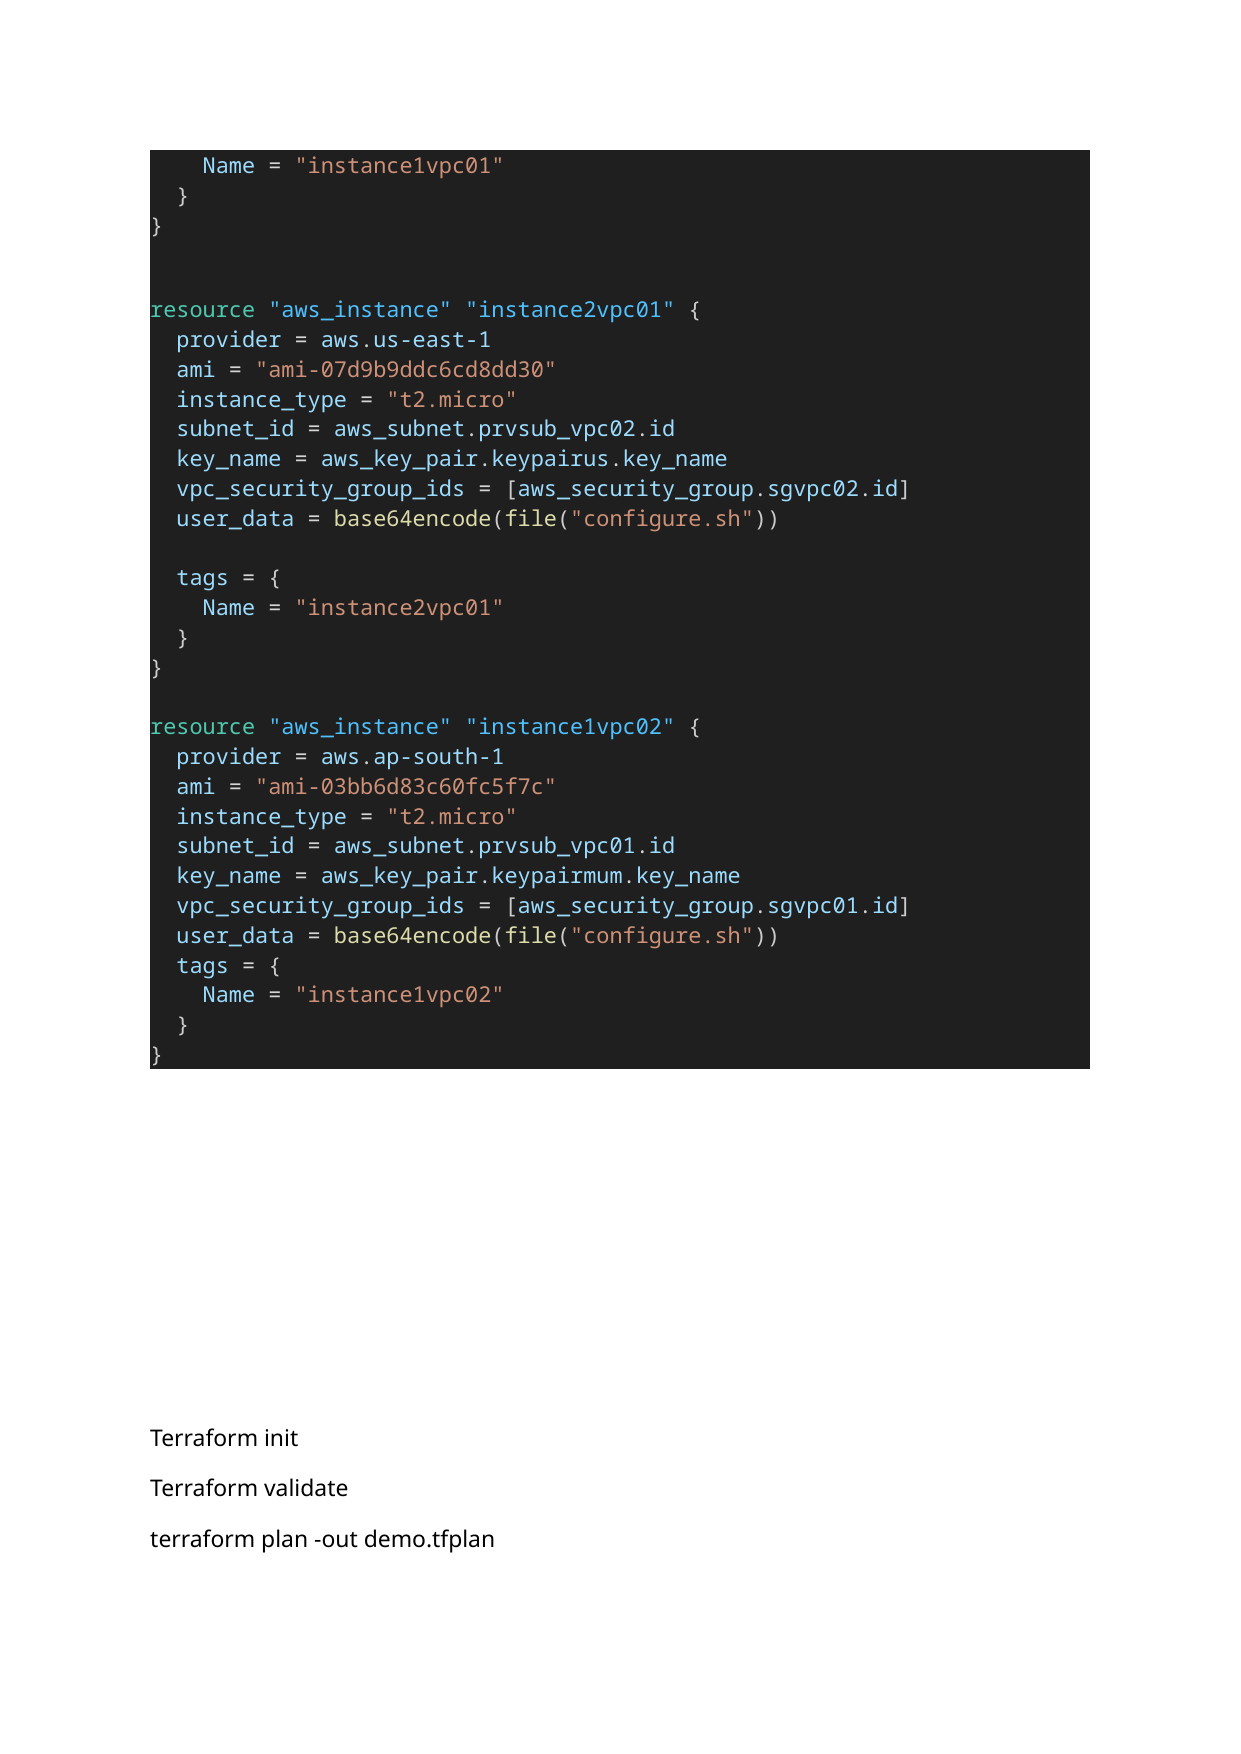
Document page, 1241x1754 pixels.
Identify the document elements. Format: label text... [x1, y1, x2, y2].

text key_name = aws_key_pair.keypairus.key_name [150, 443, 1090, 473]
text vpc_security_group_ids = [aws_security_group.sgvpc01.id] [150, 890, 1090, 920]
text subnet_id = aws_subnet.prvsub_vpc01.id [150, 830, 1090, 860]
text tags = { [150, 949, 1090, 979]
text } [150, 1009, 1090, 1039]
text } [150, 652, 1090, 681]
text } [150, 180, 1090, 209]
text } [150, 209, 1090, 239]
text resource "aws_instance" "instance2vpc01" { [150, 294, 1090, 324]
text key_name = aws_key_pair.keypairmum.key_name [150, 860, 1090, 890]
text user_data = base64encode(file("configure.sh")) [150, 503, 1090, 532]
text instance_type = "t2.micro" [150, 801, 1090, 830]
text Name = "instance1vpc02" [150, 979, 1090, 1009]
text instance_type = "t2.micro" [150, 383, 1090, 413]
text subnet_id = aws_subnet.prvsub_vpc02.id [150, 413, 1090, 443]
text user_data = base64encode(file("configure.sh")) [150, 920, 1090, 949]
text provider = aws.ap-south-1 [150, 741, 1090, 771]
text } [150, 1039, 1090, 1069]
text } [150, 622, 1090, 652]
text provider = aws.us-east-1 [150, 324, 1090, 354]
text ami = "ami-07d9b9ddc6cd8dd30" [150, 354, 1090, 383]
text Name = "instance2vpc01" [150, 592, 1090, 622]
text tags = { [150, 562, 1090, 592]
text terraform plan -out demo.tfplan [150, 1522, 1090, 1554]
text Terraform validate [150, 1472, 1090, 1503]
text ami = "ami-03bb6d83c60fc5f7c" [150, 771, 1090, 801]
text vpc_security_group_ids = [aws_security_group.sgvpc02.id] [150, 473, 1090, 503]
text Name = "instance1vpc01" [150, 150, 1090, 180]
text Terraform init [150, 1422, 1090, 1453]
text resource "aws_instance" "instance1vpc02" { [150, 711, 1090, 741]
